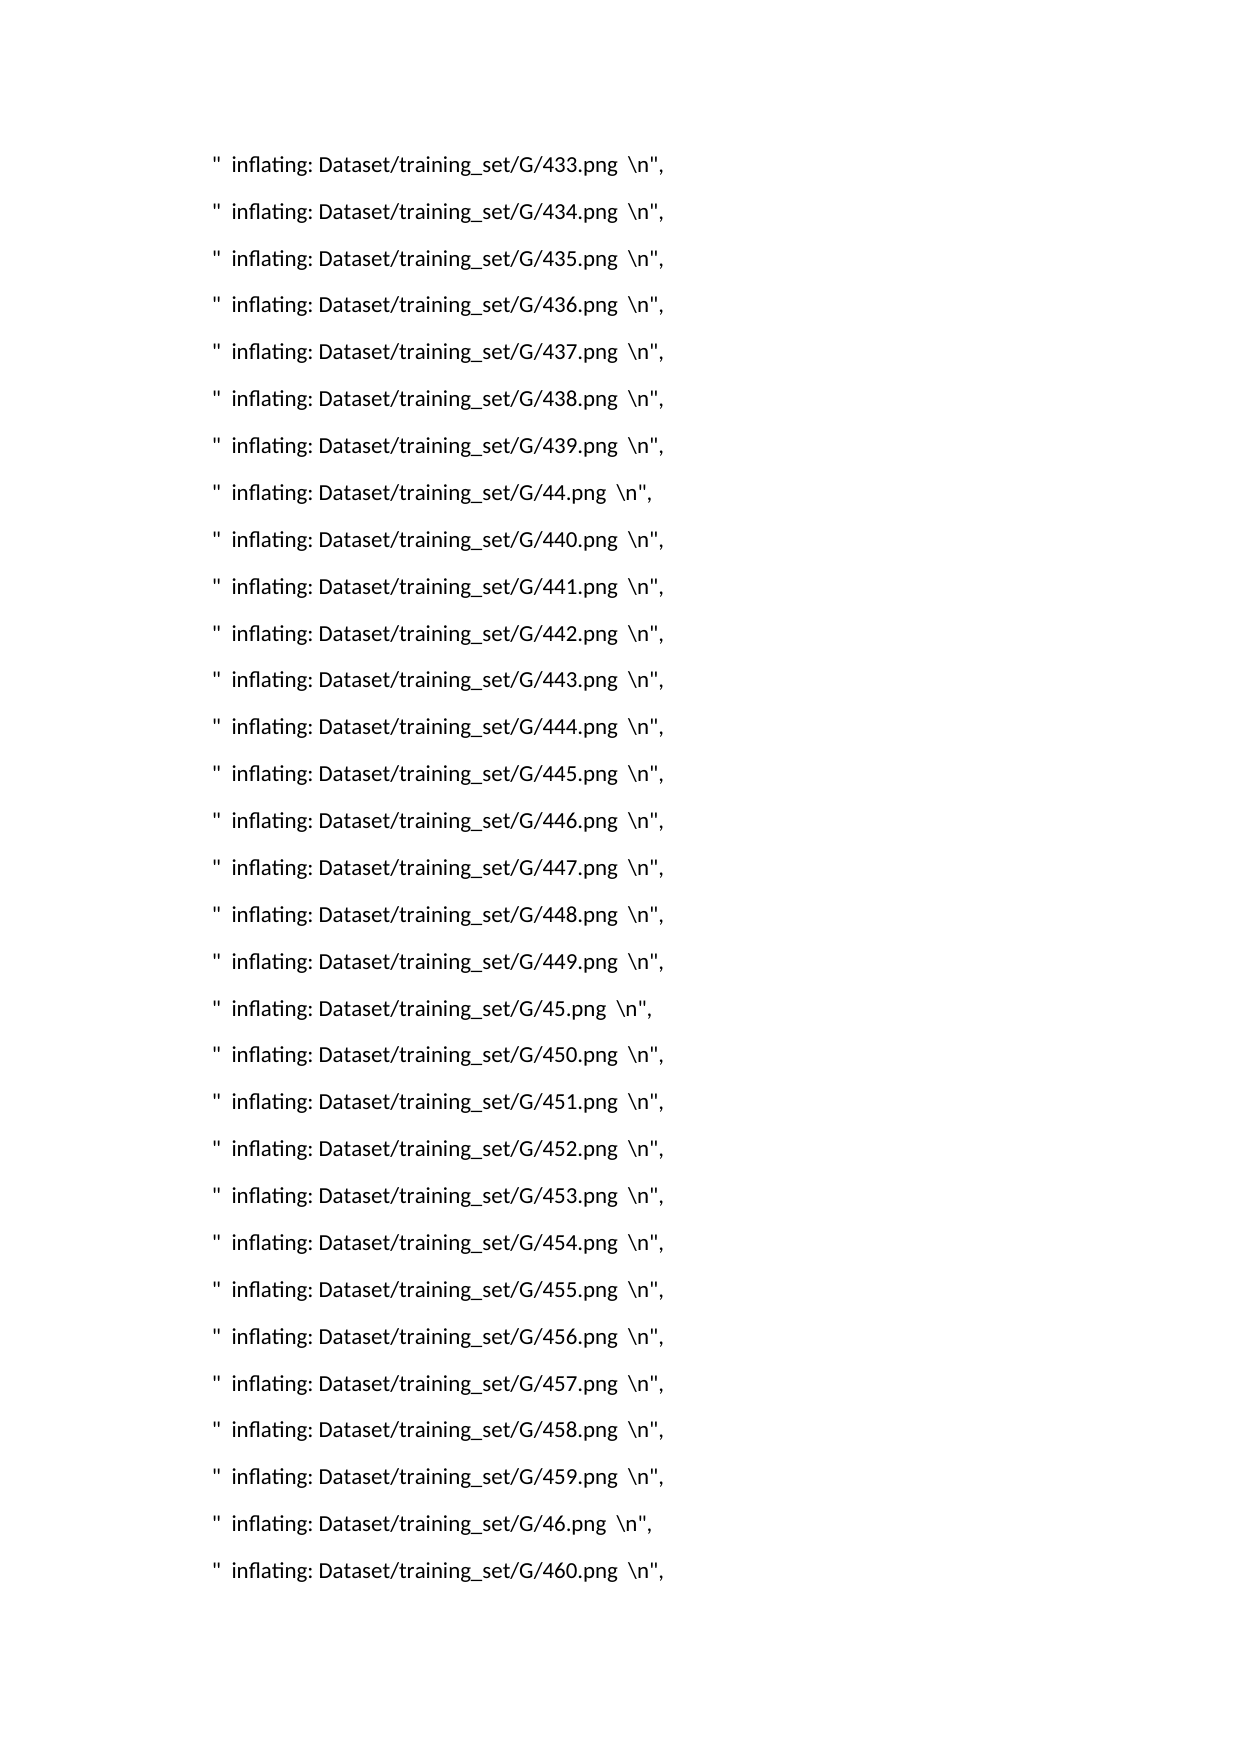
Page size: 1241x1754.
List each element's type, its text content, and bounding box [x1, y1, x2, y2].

text " inflating: Dataset/training_set/G/439.png \n", [150, 431, 1090, 459]
text " inflating: Dataset/training_set/G/454.png \n", [150, 1228, 1090, 1256]
text " inflating: Dataset/training_set/G/447.png \n", [150, 853, 1090, 881]
text " inflating: Dataset/training_set/G/45.png \n", [150, 994, 1090, 1022]
text " inflating: Dataset/training_set/G/44.png \n", [150, 478, 1090, 506]
text " inflating: Dataset/training_set/G/460.png \n", [150, 1556, 1090, 1584]
text " inflating: Dataset/training_set/G/455.png \n", [150, 1275, 1090, 1303]
text " inflating: Dataset/training_set/G/453.png \n", [150, 1181, 1090, 1209]
text " inflating: Dataset/training_set/G/442.png \n", [150, 619, 1090, 647]
text " inflating: Dataset/training_set/G/434.png \n", [150, 197, 1090, 225]
text " inflating: Dataset/training_set/G/456.png \n", [150, 1322, 1090, 1350]
text " inflating: Dataset/training_set/G/46.png \n", [150, 1509, 1090, 1537]
text " inflating: Dataset/training_set/G/451.png \n", [150, 1087, 1090, 1116]
text " inflating: Dataset/training_set/G/446.png \n", [150, 806, 1090, 834]
text " inflating: Dataset/training_set/G/440.png \n", [150, 525, 1090, 553]
text " inflating: Dataset/training_set/G/450.png \n", [150, 1041, 1090, 1069]
text " inflating: Dataset/training_set/G/436.png \n", [150, 291, 1090, 319]
text " inflating: Dataset/training_set/G/438.png \n", [150, 384, 1090, 412]
text " inflating: Dataset/training_set/G/437.png \n", [150, 337, 1090, 366]
text " inflating: Dataset/training_set/G/449.png \n", [150, 947, 1090, 975]
text " inflating: Dataset/training_set/G/457.png \n", [150, 1369, 1090, 1397]
text " inflating: Dataset/training_set/G/443.png \n", [150, 666, 1090, 694]
text " inflating: Dataset/training_set/G/433.png \n", [150, 150, 1090, 178]
text " inflating: Dataset/training_set/G/458.png \n", [150, 1416, 1090, 1444]
text " inflating: Dataset/training_set/G/459.png \n", [150, 1462, 1090, 1491]
text " inflating: Dataset/training_set/G/441.png \n", [150, 572, 1090, 600]
text " inflating: Dataset/training_set/G/435.png \n", [150, 244, 1090, 272]
text " inflating: Dataset/training_set/G/448.png \n", [150, 900, 1090, 928]
text " inflating: Dataset/training_set/G/445.png \n", [150, 759, 1090, 787]
text " inflating: Dataset/training_set/G/452.png \n", [150, 1134, 1090, 1162]
text " inflating: Dataset/training_set/G/444.png \n", [150, 712, 1090, 741]
